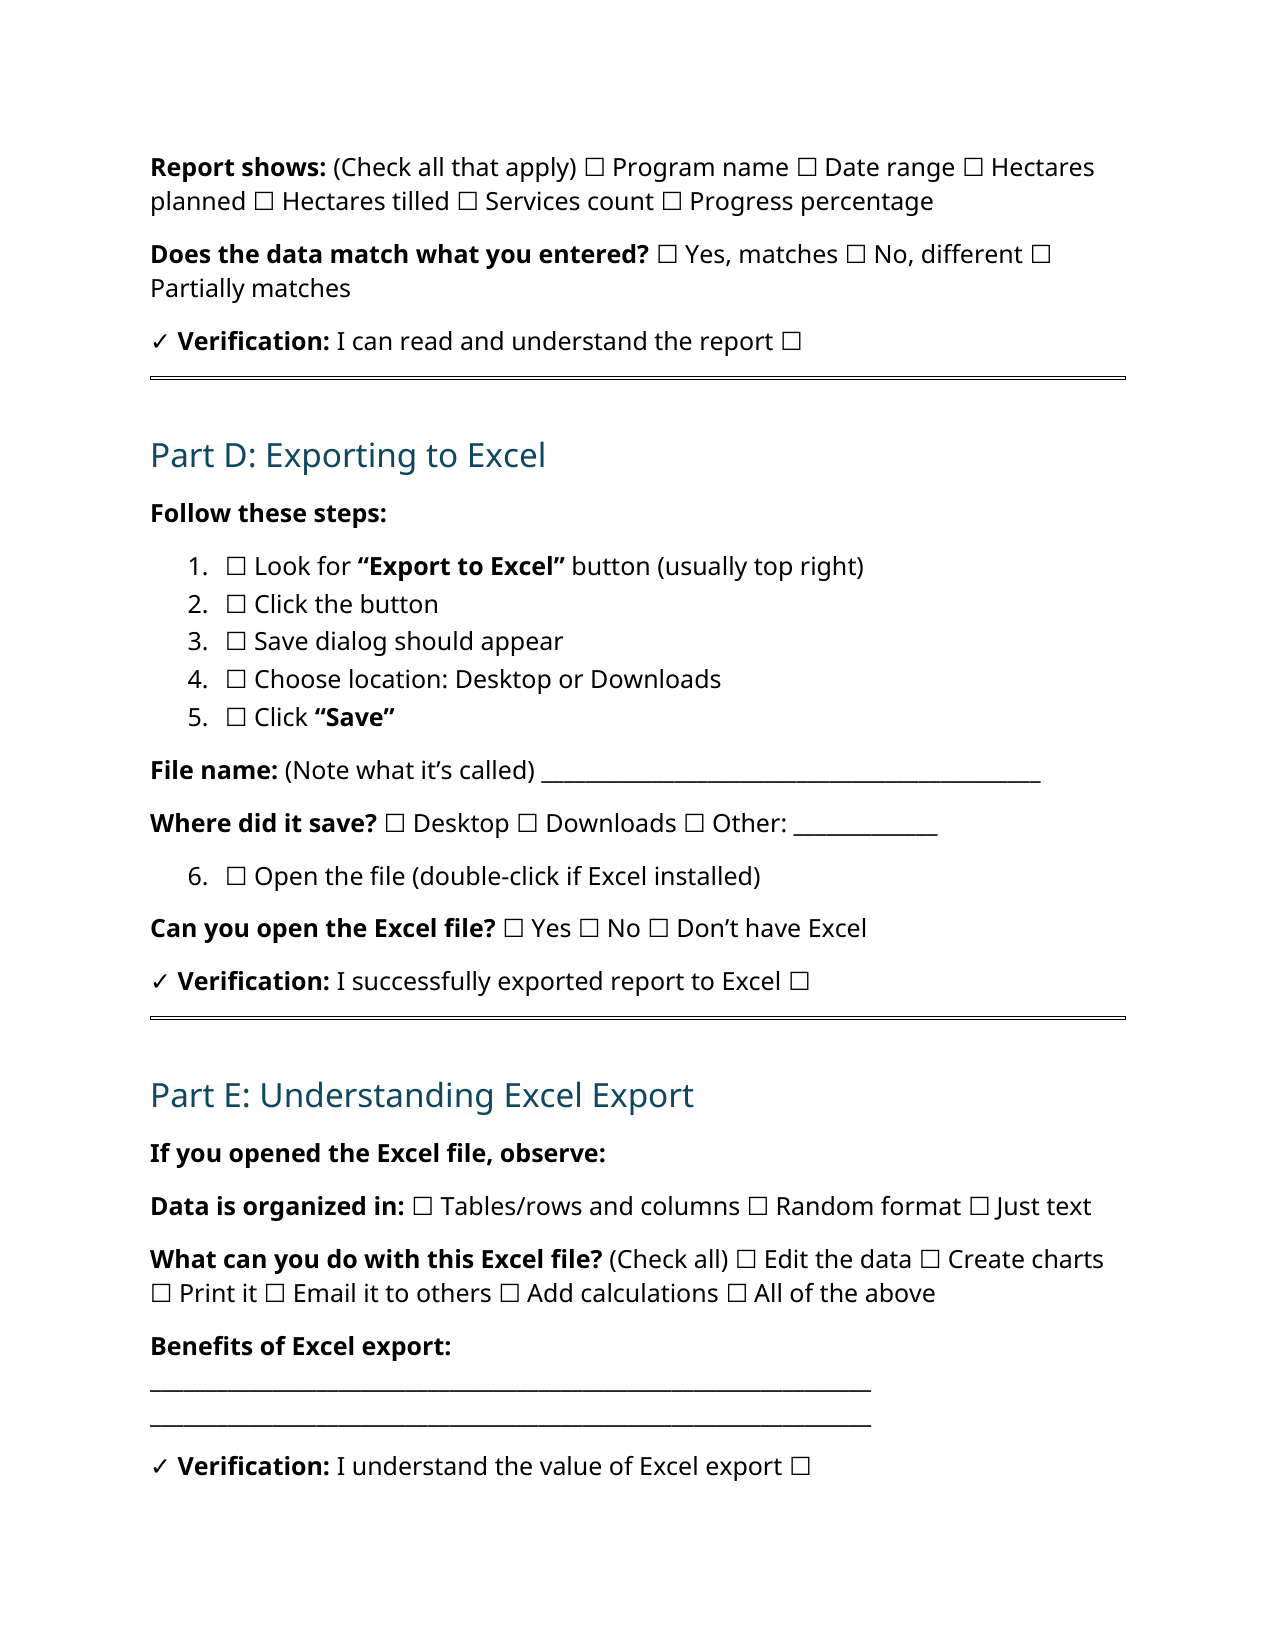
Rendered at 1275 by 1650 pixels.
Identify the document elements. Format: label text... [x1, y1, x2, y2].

text What can you do with this Excel file? (Check all) ☐ Edit the data ☐ Create charts ☐ Print it ☐ Email it to others ☐ Add calculations ☐ All of the above [150, 1241, 1125, 1309]
list ☐ Open the file (double-click if Excel installed) [187, 858, 1125, 892]
text ✓ Verification: I understand the value of Excel export ☐ [150, 1449, 1125, 1483]
text Does the data match what you entered? ☐ Yes, matches ☐ No, different ☐ Partially matches [150, 237, 1125, 305]
text File name: (Note what it’s called) _____________________________________________ [150, 752, 1125, 787]
text Where did it save? ☐ Desktop ☐ Downloads ☐ Other: _____________ [150, 805, 1125, 839]
list ☐ Save dialog should appear [187, 624, 1125, 658]
list ☐ Look for “Export to Excel” button (usually top right) [187, 548, 1125, 582]
text Data is organized in: ☐ Tables/rows and columns ☐ Random format ☐ Just text [150, 1188, 1125, 1222]
list ☐ Choose location: Desktop or Downloads [187, 662, 1125, 696]
text Can you open the Excel file? ☐ Yes ☐ No ☐ Don’t have Excel [150, 911, 1125, 945]
text ✓ Verification: I can read and understand the report ☐ [150, 324, 1125, 358]
text Benefits of Excel export: _________________________________________________________________ _________________________________________________________________ [150, 1328, 1125, 1430]
subtitle Part D: Exporting to Excel [150, 431, 1125, 477]
list ☐ Click the button [187, 586, 1125, 620]
subtitle Part E: Understanding Excel Export [150, 1071, 1125, 1117]
text If you opened the Excel file, observe: [150, 1136, 1125, 1170]
list ☐ Click “Save” [187, 700, 1125, 734]
text Report shows: (Check all that apply) ☐ Program name ☐ Date range ☐ Hectares planned ☐ Hectares tilled ☐ Services count ☐ Progress percentage [150, 150, 1125, 218]
text Follow these steps: [150, 496, 1125, 530]
text ✓ Verification: I successfully exported report to Excel ☐ [150, 964, 1125, 998]
